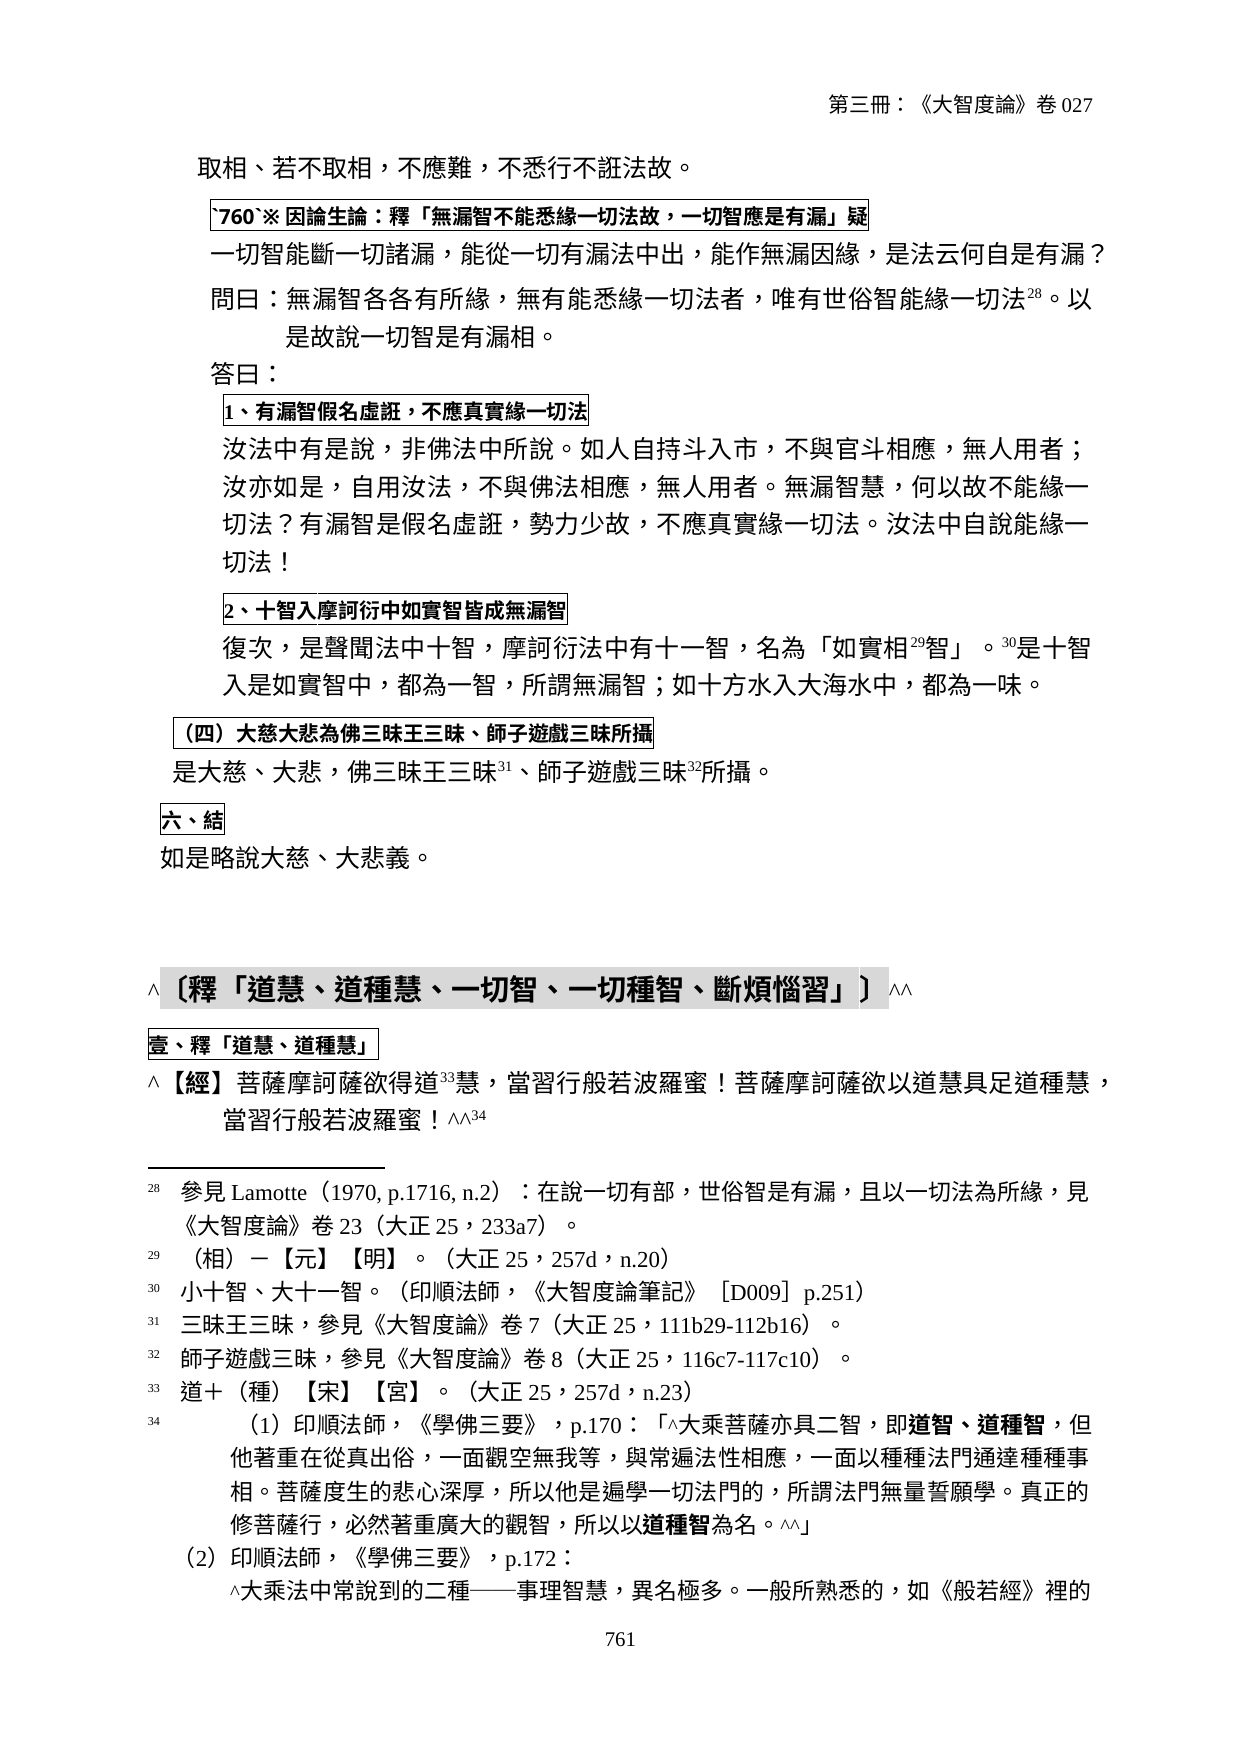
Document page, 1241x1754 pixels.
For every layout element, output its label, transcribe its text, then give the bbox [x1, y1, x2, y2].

text 六、結 [160, 800, 1092, 838]
text ^【經】菩薩摩訶薩欲得道慧，當習行般若波羅蜜！菩薩摩訶薩欲以道慧具足道種慧，當習行般若波羅蜜！^^ [148, 1063, 1092, 1138]
text 一切智能斷一切諸漏，能從一切有漏法中出，能作無漏因緣，是法云何自是有漏？ [210, 234, 1092, 271]
text 2、十智入摩訶衍中如實智皆成無漏智 [223, 590, 1092, 628]
text ^〔釋「道慧、道種慧、一切智、一切種智、斷煩惱習」〕^^ [148, 950, 1092, 1025]
text 1、有漏智假名虛誑，不應真實緣一切法 [223, 391, 1092, 429]
text 答曰： [210, 354, 1092, 391]
text （四）大慈大悲為佛三昧王三昧、師子遊戲三昧所攝 [173, 714, 1092, 751]
text 汝法中有是說，非佛法中所說。如人自持斗入市，不與官斗相應，無人用者；汝亦如是，自用汝法，不與佛法相應，無人用者。無漏智慧，何以故不能緣一切法？有漏智是假名虛誑，勢力少故，不應真實緣一切法。汝法中自說能緣一切法！ [223, 429, 1092, 579]
text `760`※ 因論生論：釋「無漏智不能悉緣一切法故，一切智應是有漏」疑 [210, 196, 1092, 234]
text 壹、釋「道慧、道種慧」 [148, 1025, 1092, 1063]
text 聲聞、辟支佛，不（）名為盡行不誑法；故聲聞、辟支佛，於眾生、於法，若取相、若不取相，不應難，不悉行不誑法故。 [198, 148, 1092, 185]
text 問曰：無漏智各各有所緣，無有能悉緣一切法者，唯有世俗智能緣一切法。以是故說一切智是有漏相。 [210, 279, 1092, 354]
text 如是略說大慈、大悲義。 [160, 838, 1092, 875]
text 是大慈、大悲，佛三昧王三昧、師子遊戲三昧所攝。 [173, 751, 1092, 789]
text 復次，是聲聞法中十智，摩訶衍法中有十一智，名為「如實相智」。是十智入是如實智中，都為一智，所謂無漏智；如十方水入大海水中，都為一味。 [223, 628, 1092, 703]
